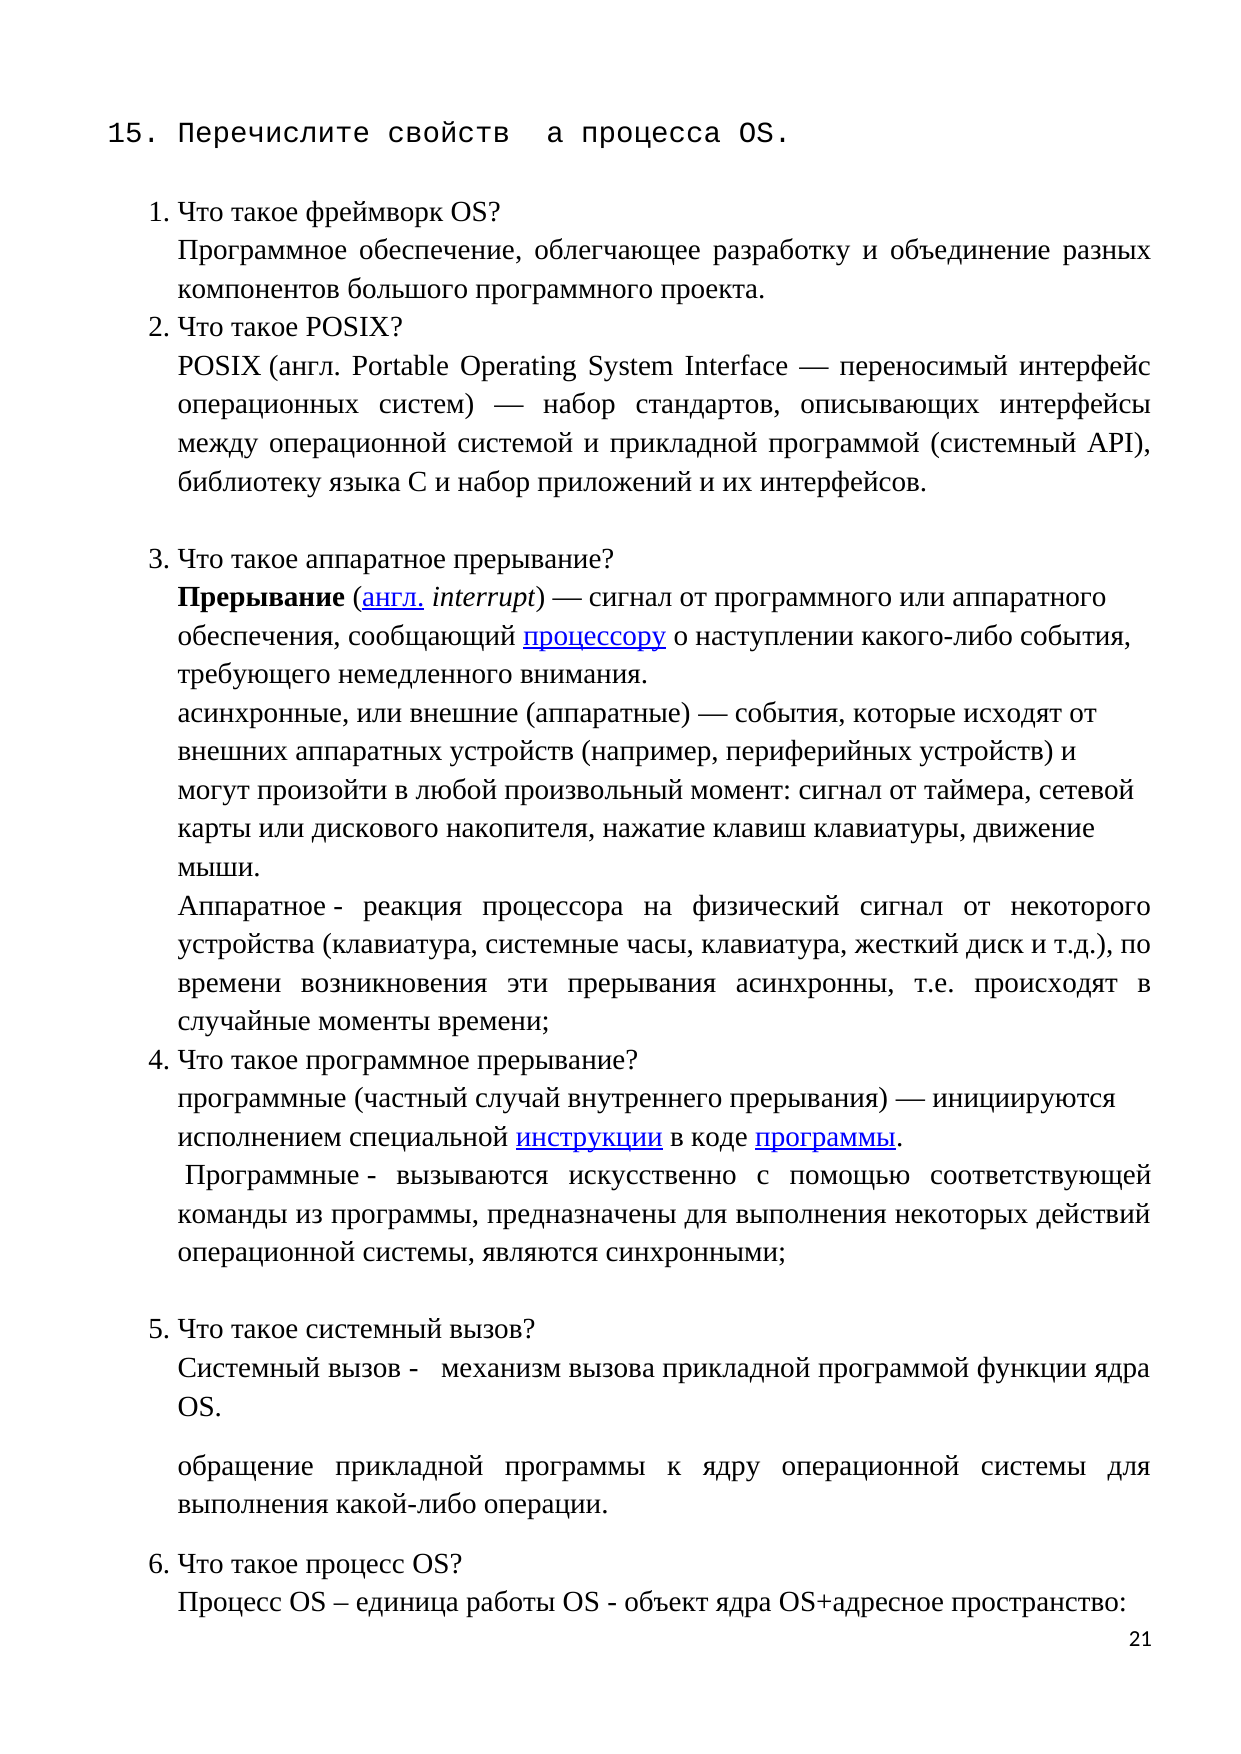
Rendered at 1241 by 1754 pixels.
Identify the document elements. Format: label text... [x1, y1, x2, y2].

list Что такое процесс OS? [177, 1546, 1152, 1579]
list Что такое POSIX? [177, 309, 1152, 343]
list асинхронные, или внешние (аппаратные) — события, которые исходят от внешних аппаратных устройств (например, периферийных устройств) и могут произойти в любой произвольный момент: сигнал от таймера, сетевой карты или дискового накопителя, нажатие клавиш клавиатуры, движение мыши. [177, 695, 1152, 883]
list Что такое фреймворк OS? [177, 194, 1152, 227]
list Системный вызов - механизм вызова прикладной программой функции ядра OS. [177, 1350, 1152, 1422]
list Процесс OS – единица работы OS - объект ядра OS+адресное пространство: [177, 1584, 1152, 1618]
list POSIX (англ. Portable Operating System Interface — переносимый интерфейс операционных систем) — набор стандартов, описывающих интерфейсы между операционной системой и прикладной программой (системный API), библиотеку языка C и набор приложений и их интерфейсов. [177, 348, 1152, 497]
list Программные - вызываются искусственно с помощью соответствующей команды из программы, предназначены для выполнения некоторых действий операционной системы, являются синхронными; [177, 1157, 1152, 1268]
list Перечислите свойств а процесса OS. [177, 118, 1152, 151]
list Прерывание (англ. interrupt) — сигнал от программного или аппаратного обеспечения, сообщающий процессору о наступлении какого-либо события, требующего немедленного внимания. [177, 579, 1152, 690]
list Аппаратное - реакция процессора на физический сигнал от некоторого устройства (клавиатура, системные часы, клавиатура, жесткий диск и т.д.), по времени возникновения эти прерывания асинхронны, т.е. происходят в случайные моменты времени; [177, 888, 1152, 1037]
list Программное обеспечение, облегчающее разработку и объединение разных компонентов большого программного проекта. [177, 232, 1152, 304]
list Что такое программное прерывание? [177, 1042, 1152, 1075]
list Что такое системный вызов? [177, 1312, 1152, 1345]
list программные (частный случай внутреннего прерывания) — инициируются исполнением специальной инструкции в коде программы. [177, 1080, 1152, 1152]
list Что такое аппаратное прерывание? [177, 541, 1152, 574]
text обращение прикладной программы к ядру операционной системы для выполнения какой-либо операции. [177, 1482, 1152, 1520]
